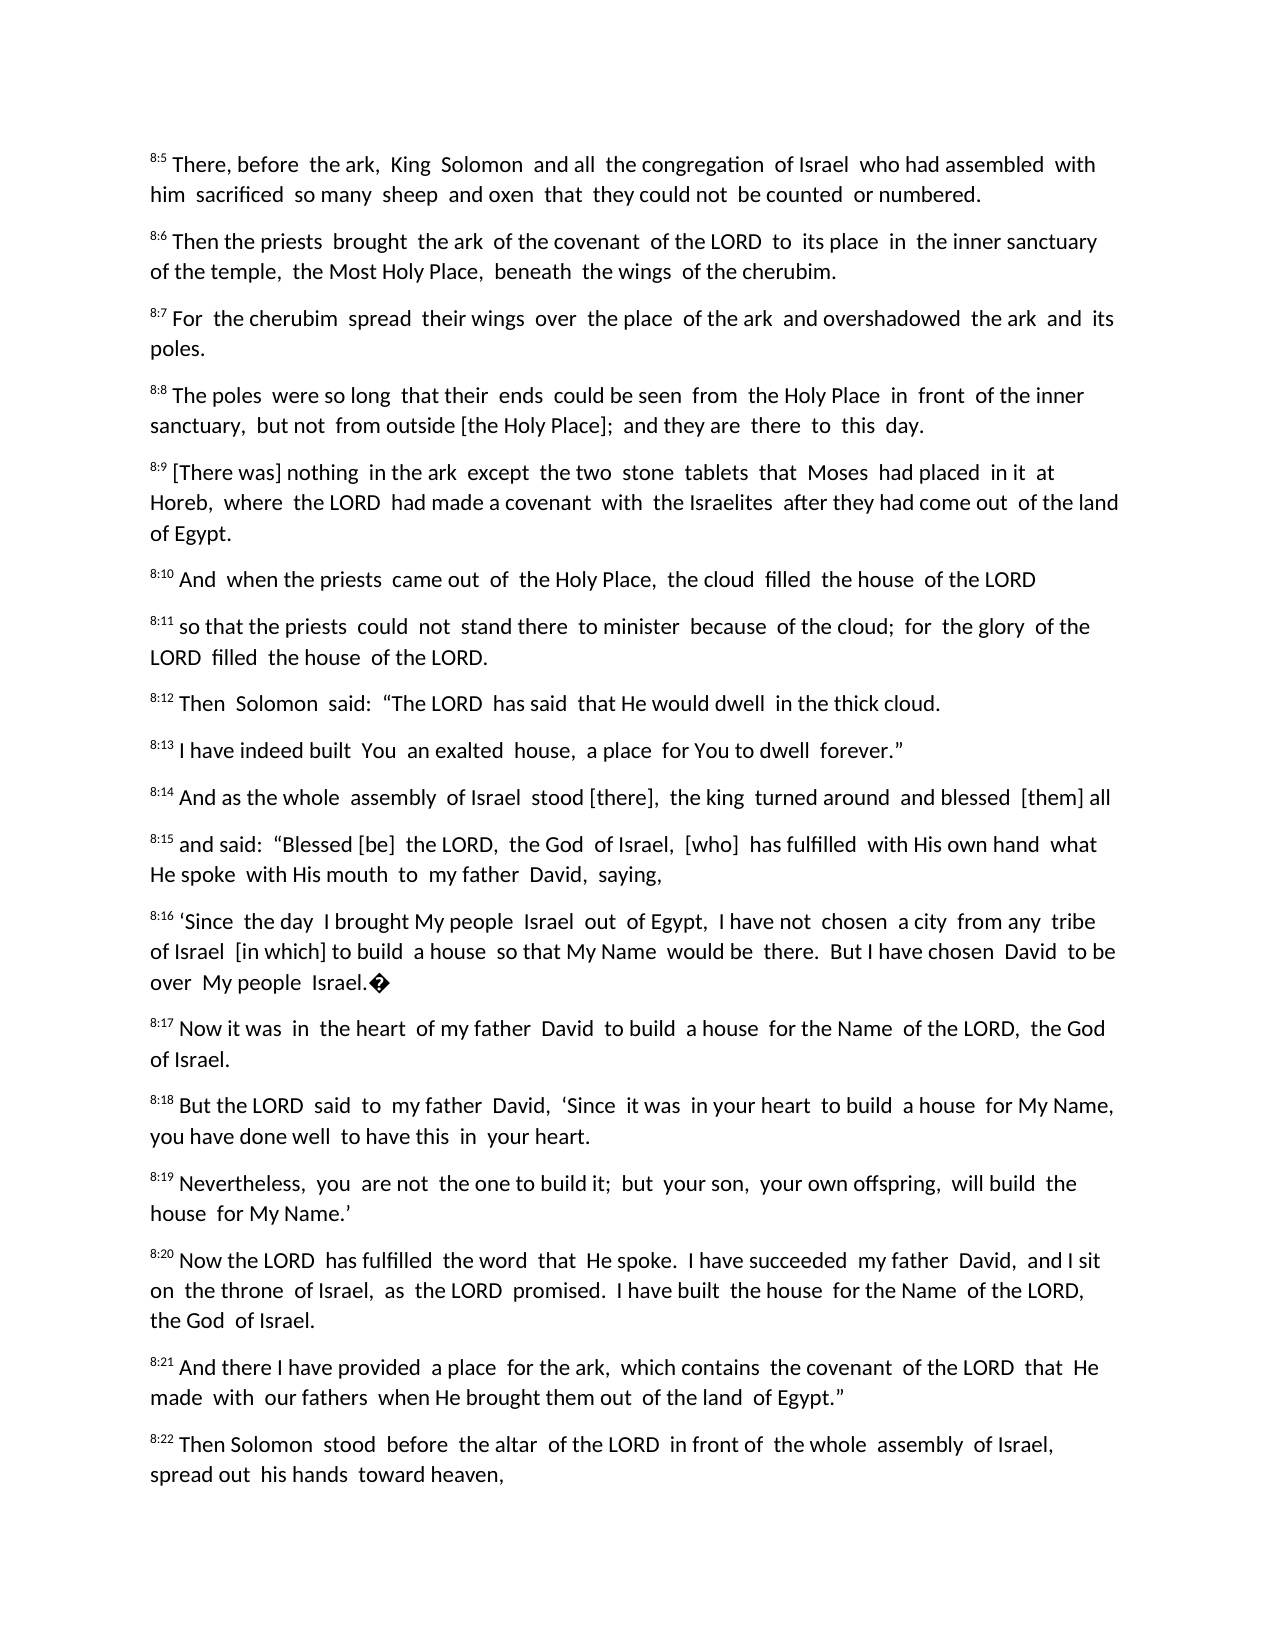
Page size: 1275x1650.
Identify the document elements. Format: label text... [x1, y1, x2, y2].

text 8:21 And there I have provided a place for the ark, which contains the covenant of the LORD that He made with our fathers when He brought them out of the land of Egypt.” [150, 1353, 1125, 1411]
text 8:7 For the cherubim spread their wings over the place of the ark and overshadowed the ark and its poles. [150, 304, 1125, 362]
text 8:10 And when the priests came out of the Holy Place, the cloud filled the house of the LORD [150, 566, 1125, 594]
text 8:14 And as the whole assembly of Israel stood [there], the king turned around and blessed [them] all [150, 783, 1125, 811]
text 8:11 so that the priests could not stand there to minister because of the cloud; for the glory of the LORD filled the house of the LORD. [150, 612, 1125, 671]
text 8:16 ‘Since the day I brought My people Israel out of Egypt, I have not chosen a city from any tribe of Israel [in which] to build a house so that My Name would be there. But I have chosen David to be over My people Israel.� [150, 907, 1125, 996]
text 8:17 Now it was in the heart of my father David to build a house for the Name of the LORD, the God of Israel. [150, 1014, 1125, 1073]
text 8:15 and said: “Blessed [be] the LORD, the God of Israel, [who] has fulfilled with His own hand what He spoke with His mouth to my father David, saying, [150, 830, 1125, 888]
text 8:20 Now the LORD has fulfilled the word that He spoke. I have succeeded my father David, and I sit on the throne of Israel, as the LORD promised. I have built the house for the Name of the LORD, the God of Israel. [150, 1246, 1125, 1334]
text 8:19 Nevertheless, you are not the one to build it; but your son, your own offspring, will build the house for My Name.’ [150, 1169, 1125, 1227]
text 8:13 I have indeed built You an exalted house, a place for You to dwell forever.” [150, 736, 1125, 764]
text 8:8 The poles were so long that their ends could be seen from the Holy Place in front of the inner sanctuary, but not from outside [the Holy Place]; and they are there to this day. [150, 381, 1125, 439]
text 8:5 There, before the ark, King Solomon and all the congregation of Israel who had assembled with him sacrificed so many sheep and oxen that they could not be counted or numbered. [150, 150, 1125, 208]
text 8:18 But the LORD said to my father David, ‘Since it was in your heart to build a house for My Name, you have done well to have this in your heart. [150, 1092, 1125, 1150]
text 8:12 Then Solomon said: “The LORD has said that He would dwell in the thick cloud. [150, 689, 1125, 718]
text 8:9 [There was] nothing in the ark except the two stone tablets that Moses had placed in it at Horeb, where the LORD had made a covenant with the Israelites after they had come out of the land of Egypt. [150, 458, 1125, 547]
text 8:6 Then the priests brought the ark of the covenant of the LORD to its place in the inner sanctuary of the temple, the Most Holy Place, beneath the wings of the cherubim. [150, 227, 1125, 285]
text 8:22 Then Solomon stood before the altar of the LORD in front of the whole assembly of Israel, spread out his hands toward heaven, [150, 1430, 1125, 1488]
